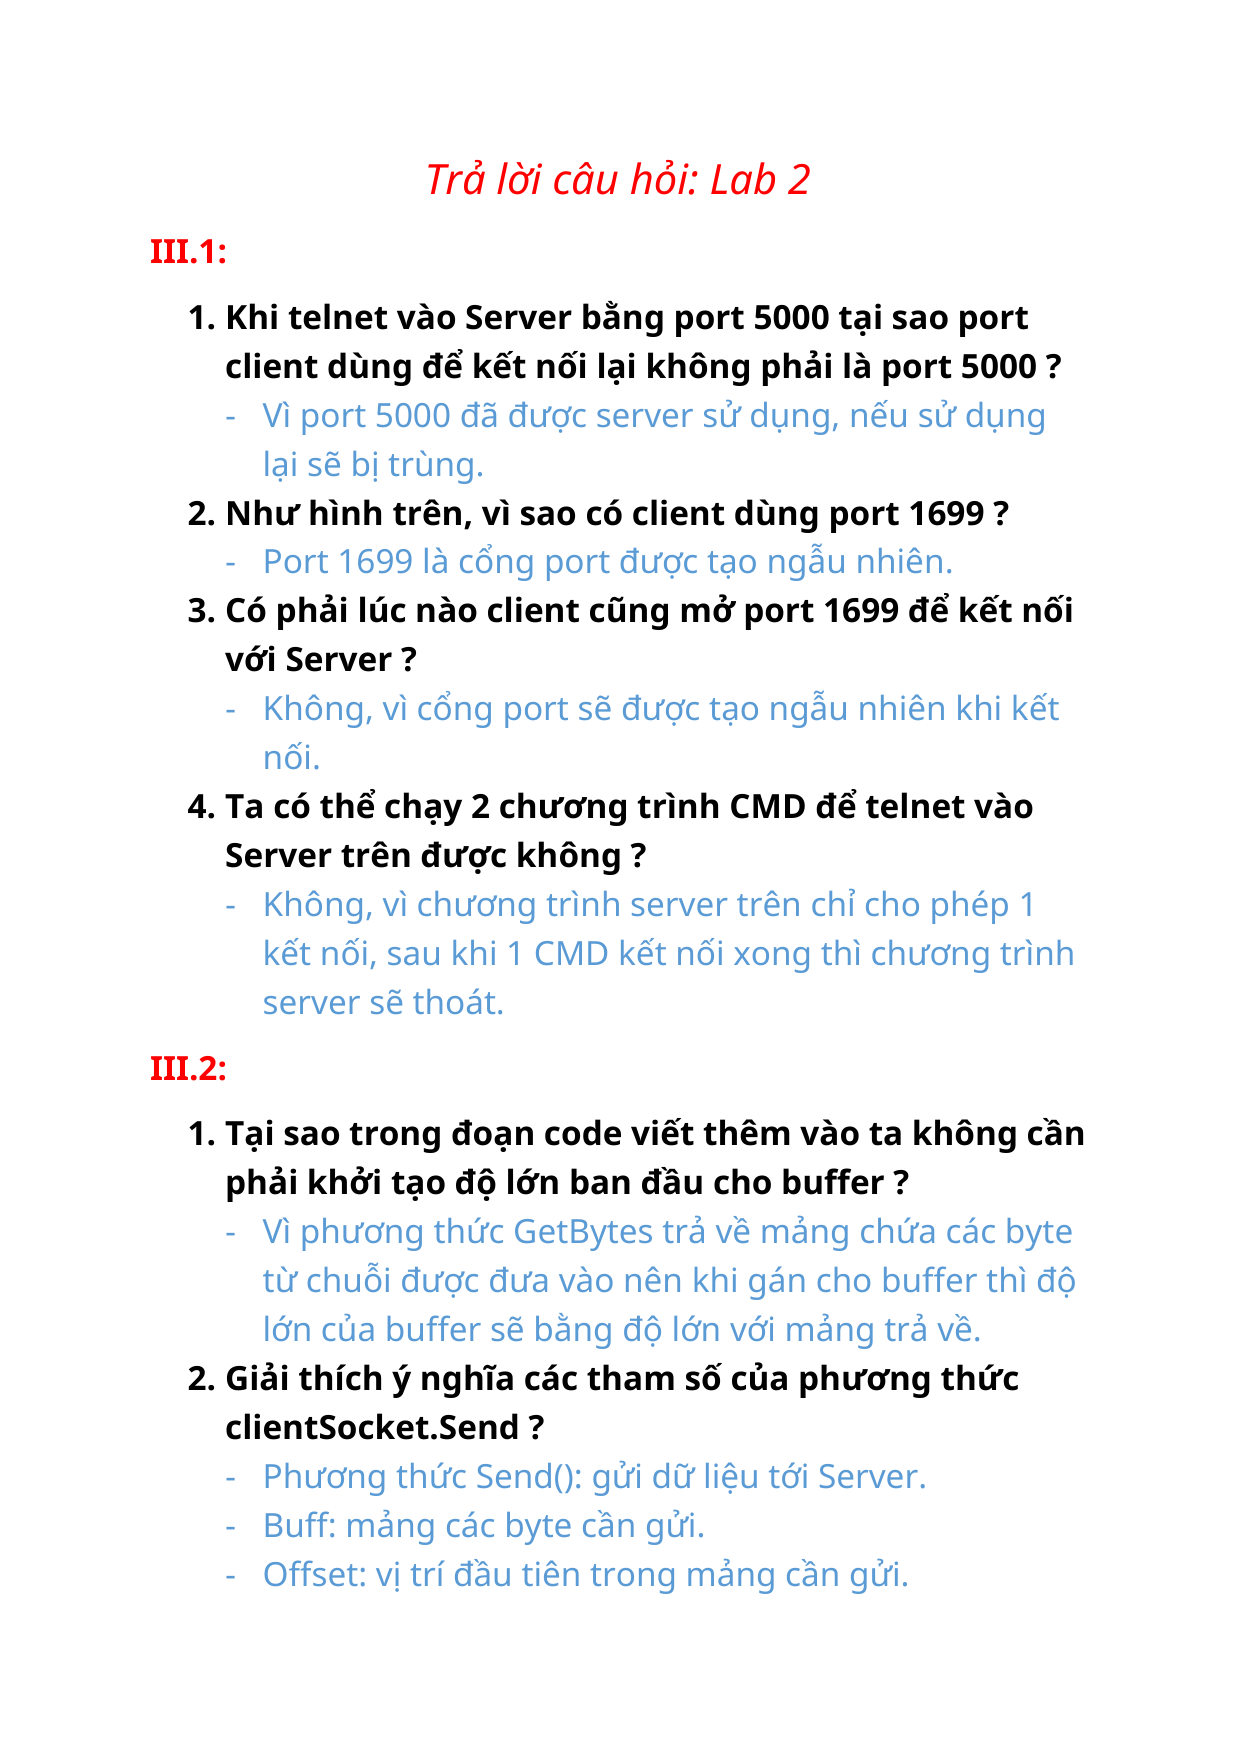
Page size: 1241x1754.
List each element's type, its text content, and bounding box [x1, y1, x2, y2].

text III.1: [150, 228, 1090, 273]
list Port 1699 là cổng port được tạo ngẫu nhiên. [225, 538, 1090, 584]
list Khi telnet vào Server bằng port 5000 tại sao port client dùng để kết nối lại không phải là port 5000 ? [187, 293, 1090, 388]
list Vì port 5000 đã được server sử dụng, nếu sử dụng lại sẽ bị trùng. [225, 391, 1090, 486]
text Trả lời câu hỏi: Lab 2 [150, 150, 1090, 207]
list Không, vì cổng port sẽ được tạo ngẫu nhiên khi kết nối. [225, 685, 1090, 779]
list Ta có thể chạy 2 chương trình CMD để telnet vào Server trên được không ? [187, 783, 1090, 877]
list Không, vì chương trình server trên chỉ cho phép 1 kết nối, sau khi 1 CMD kết nối xong thì chương trình server sẽ thoát. [225, 881, 1090, 1024]
list Giải thích ý nghĩa các tham số của phương thức clientSocket.Send ? [187, 1355, 1090, 1449]
list Có phải lúc nào client cũng mở port 1699 để kết nối với Server ? [187, 587, 1090, 682]
list Buff: mảng các byte cần gửi. [225, 1502, 1090, 1547]
list Offset: vị trí đầu tiên trong mảng cần gửi. [225, 1551, 1090, 1596]
list Phương thức Send(): gửi dữ liệu tới Server. [225, 1453, 1090, 1498]
list Tại sao trong đoạn code viết thêm vào ta không cần phải khởi tạo độ lớn ban đầu cho buffer ? [187, 1110, 1090, 1204]
list Như hình trên, vì sao có client dùng port 1699 ? [187, 489, 1090, 535]
text III.2: [150, 1044, 1090, 1090]
list Vì phương thức GetBytes trả về mảng chứa các byte từ chuỗi được đưa vào nên khi gán cho buffer thì độ lớn của buffer sẽ bằng độ lớn với mảng trả về. [225, 1208, 1090, 1351]
